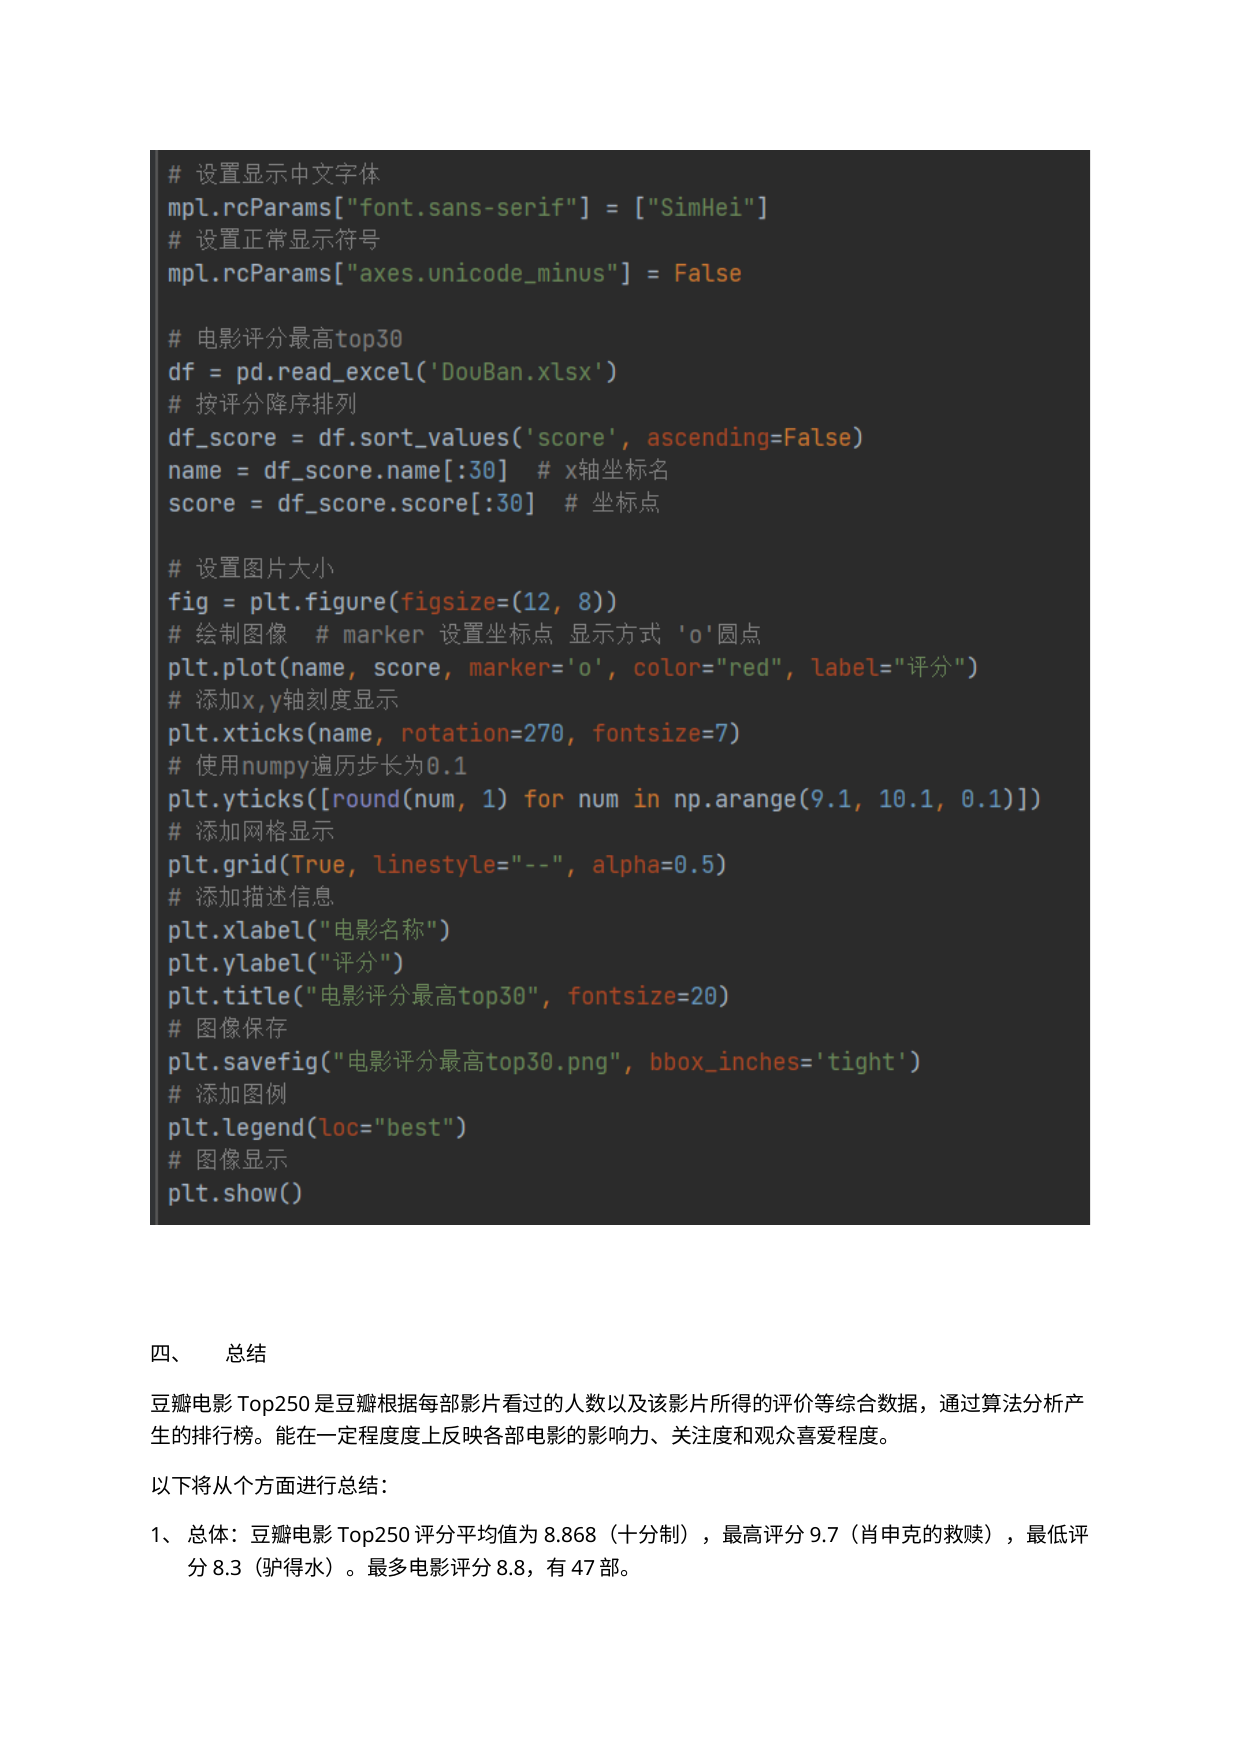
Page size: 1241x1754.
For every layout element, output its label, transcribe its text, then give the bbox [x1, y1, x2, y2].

text 以下将从个方面进行总结： [150, 1469, 1090, 1499]
list 总体：豆瓣电影Top250评分平均值为8.868（十分制），最高评分9.7（肖申克的救赎），最低评分8.3（驴得水）。最多电影评分8.8，有47部。 [150, 1518, 1090, 1581]
list 总结 [150, 1338, 1090, 1368]
text 豆瓣电影Top250是豆瓣根据每部影片看过的人数以及该影片所得的评价等综合数据，通过算法分析产生的排行榜。能在一定程度度上反映各部电影的影响力、关注度和观众喜爱程度。 [150, 1387, 1090, 1450]
picture [150, 150, 1091, 1225]
